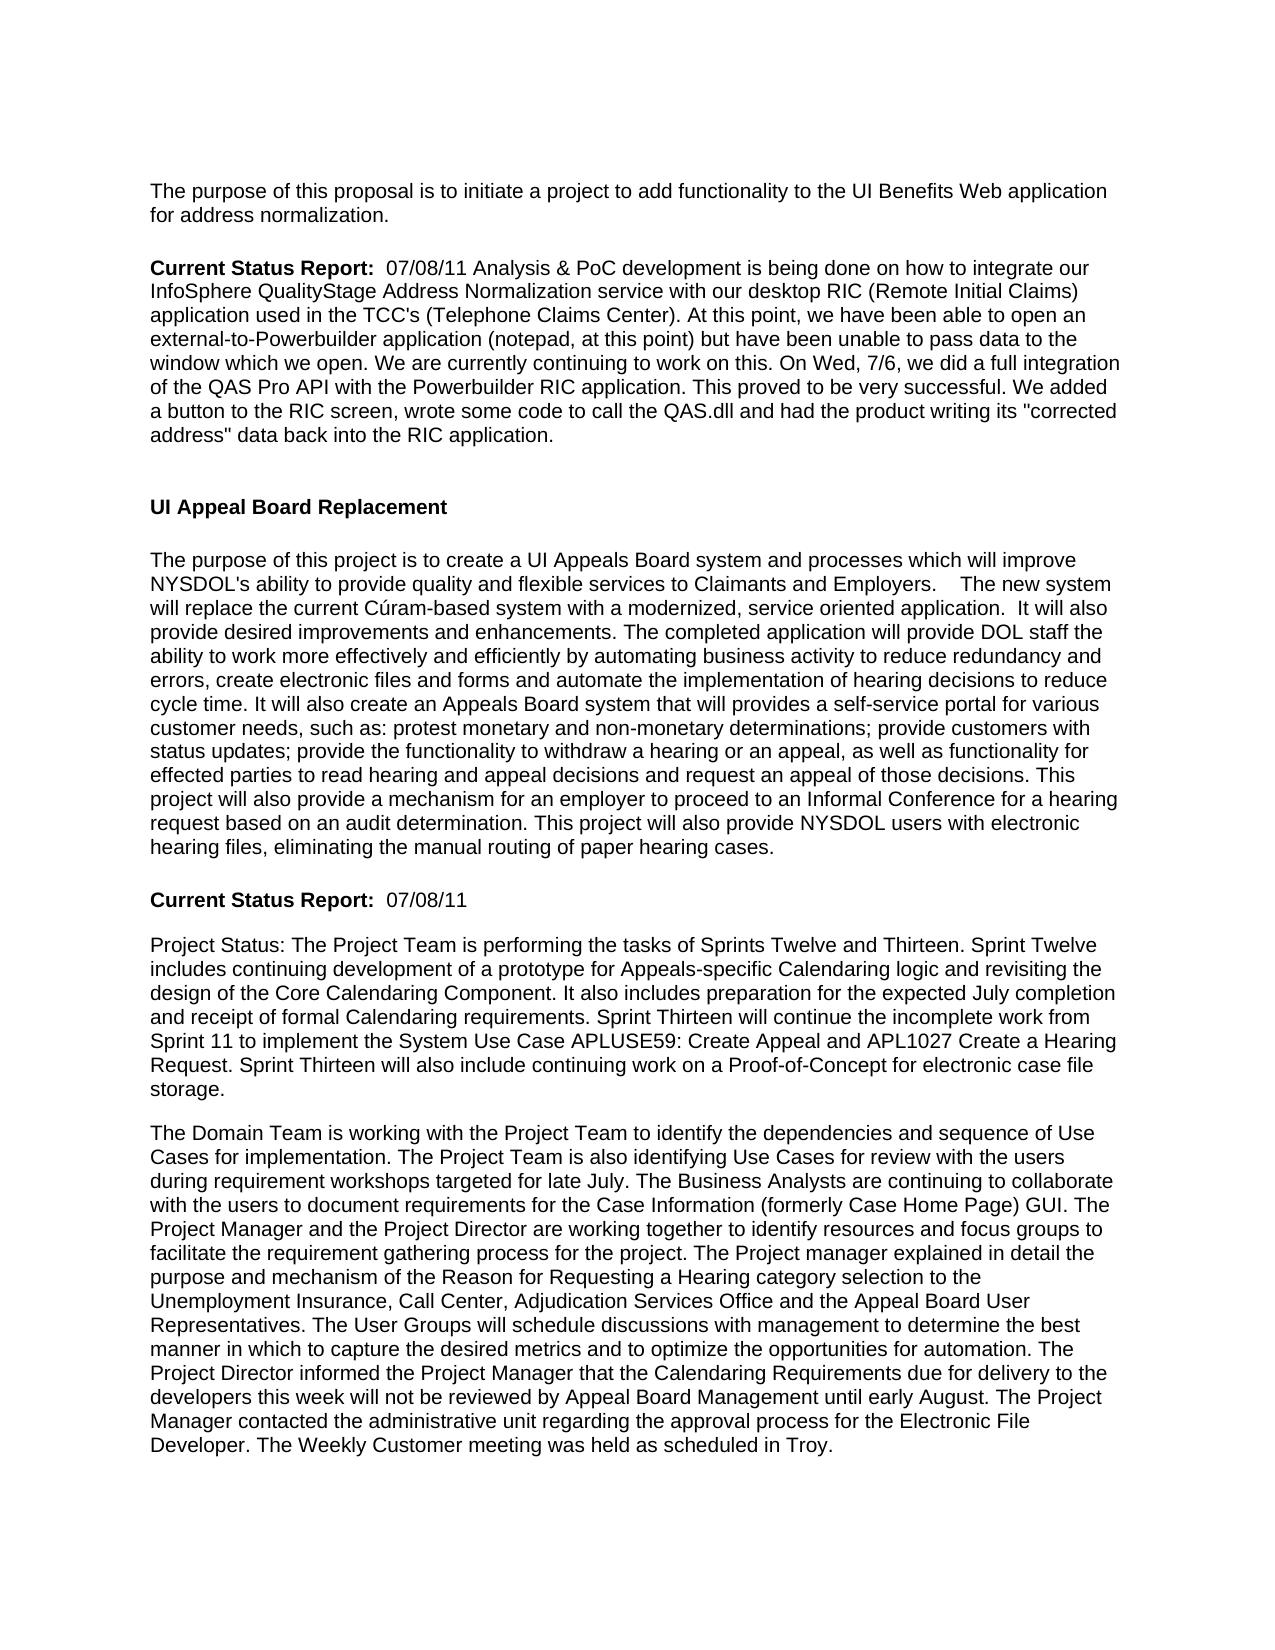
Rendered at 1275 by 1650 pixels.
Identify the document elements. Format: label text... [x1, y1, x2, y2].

text Current Status Report: 07/08/11 [150, 888, 1125, 912]
text The purpose of this project is to create a UI Appeals Board system and processes which will improve NYSDOL's ability to provide quality and flexible services to Claimants and Employers. The new system will replace the current Cúram-based system with a modernized, service oriented application. It will also provide desired improvements and enhancements. The completed application will provide DOL staff the ability to work more effectively and efficiently by automating business activity to reduce redundancy and errors, create electronic files and forms and automate the implementation of hearing decisions to reduce cycle time. It will also create an Appeals Board system that will provides a self-service portal for various customer needs, such as: protest monetary and non-monetary determinations; provide customers with status updates; provide the functionality to withdraw a hearing or an appeal, as well as functionality for effected parties to read hearing and appeal decisions and request an appeal of those decisions. This project will also provide a mechanism for an employer to proceed to an Informal Conference for a hearing request based on an audit determination. This project will also provide NYSDOL users with electronic hearing files, eliminating the manual routing of paper hearing cases. [150, 548, 1125, 859]
text The Domain Team is working with the Project Team to identify the dependencies and sequence of Use Cases for implementation. The Project Team is also identifying Use Cases for review with the users during requirement workshops targeted for late July. The Business Analysts are continuing to collaborate with the users to document requirements for the Case Information (formerly Case Home Page) GUI. The Project Manager and the Project Director are working together to identify resources and focus groups to facilitate the requirement gathering process for the project. The Project manager explained in detail the purpose and mechanism of the Reason for Requesting a Hearing category selection to the Unemployment Insurance, Call Center, Adjudication Services Office and the Appeal Board User Representatives. The User Groups will schedule discussions with management to determine the best manner in which to capture the desired metrics and to optimize the opportunities for automation. The Project Director informed the Project Manager that the Calendaring Requirements due for delivery to the developers this week will not be reviewed by Appeal Board Management until early August. The Project Manager contacted the administrative unit regarding the approval process for the Electronic File Developer. The Weekly Customer meeting was held as scheduled in Troy. [150, 1121, 1125, 1457]
text The purpose of this proposal is to initiate a project to add functionality to the UI Benefits Web application for address normalization. [150, 179, 1125, 227]
text Project Status: The Project Team is performing the tasks of Sprints Twelve and Thirteen. Sprint Twelve includes continuing development of a prototype for Appeals-specific Calendaring logic and revisiting the design of the Core Calendaring Component. It also includes preparation for the expected July completion and receipt of formal Calendaring requirements. Sprint Thirteen will continue the incomplete work from Sprint 11 to implement the System Use Case APLUSE59: Create Appeal and APL1027 Create a Hearing Request. Sprint Thirteen will also include continuing work on a Proof-of-Concept for electronic case file storage. [150, 933, 1125, 1100]
text Current Status Report: 07/08/11 Analysis & PoC development is being done on how to integrate our InfoSphere QualityStage Address Normalization service with our desktop RIC (Remote Initial Claims) application used in the TCC's (Telephone Claims Center). At this point, we have been able to open an external-to-Powerbuilder application (notepad, at this point) but have been unable to pass data to the window which we open. We are currently continuing to work on this. On Wed, 7/6, we did a full integration of the QAS Pro API with the Powerbuilder RIC application. This proved to be very successful. We added a button to the RIC screen, wrote some code to call the QAS.dll and had the product writing its "corrected address" data back into the RIC application. [150, 255, 1125, 447]
text UI Appeal Board Replacement [150, 495, 1125, 519]
